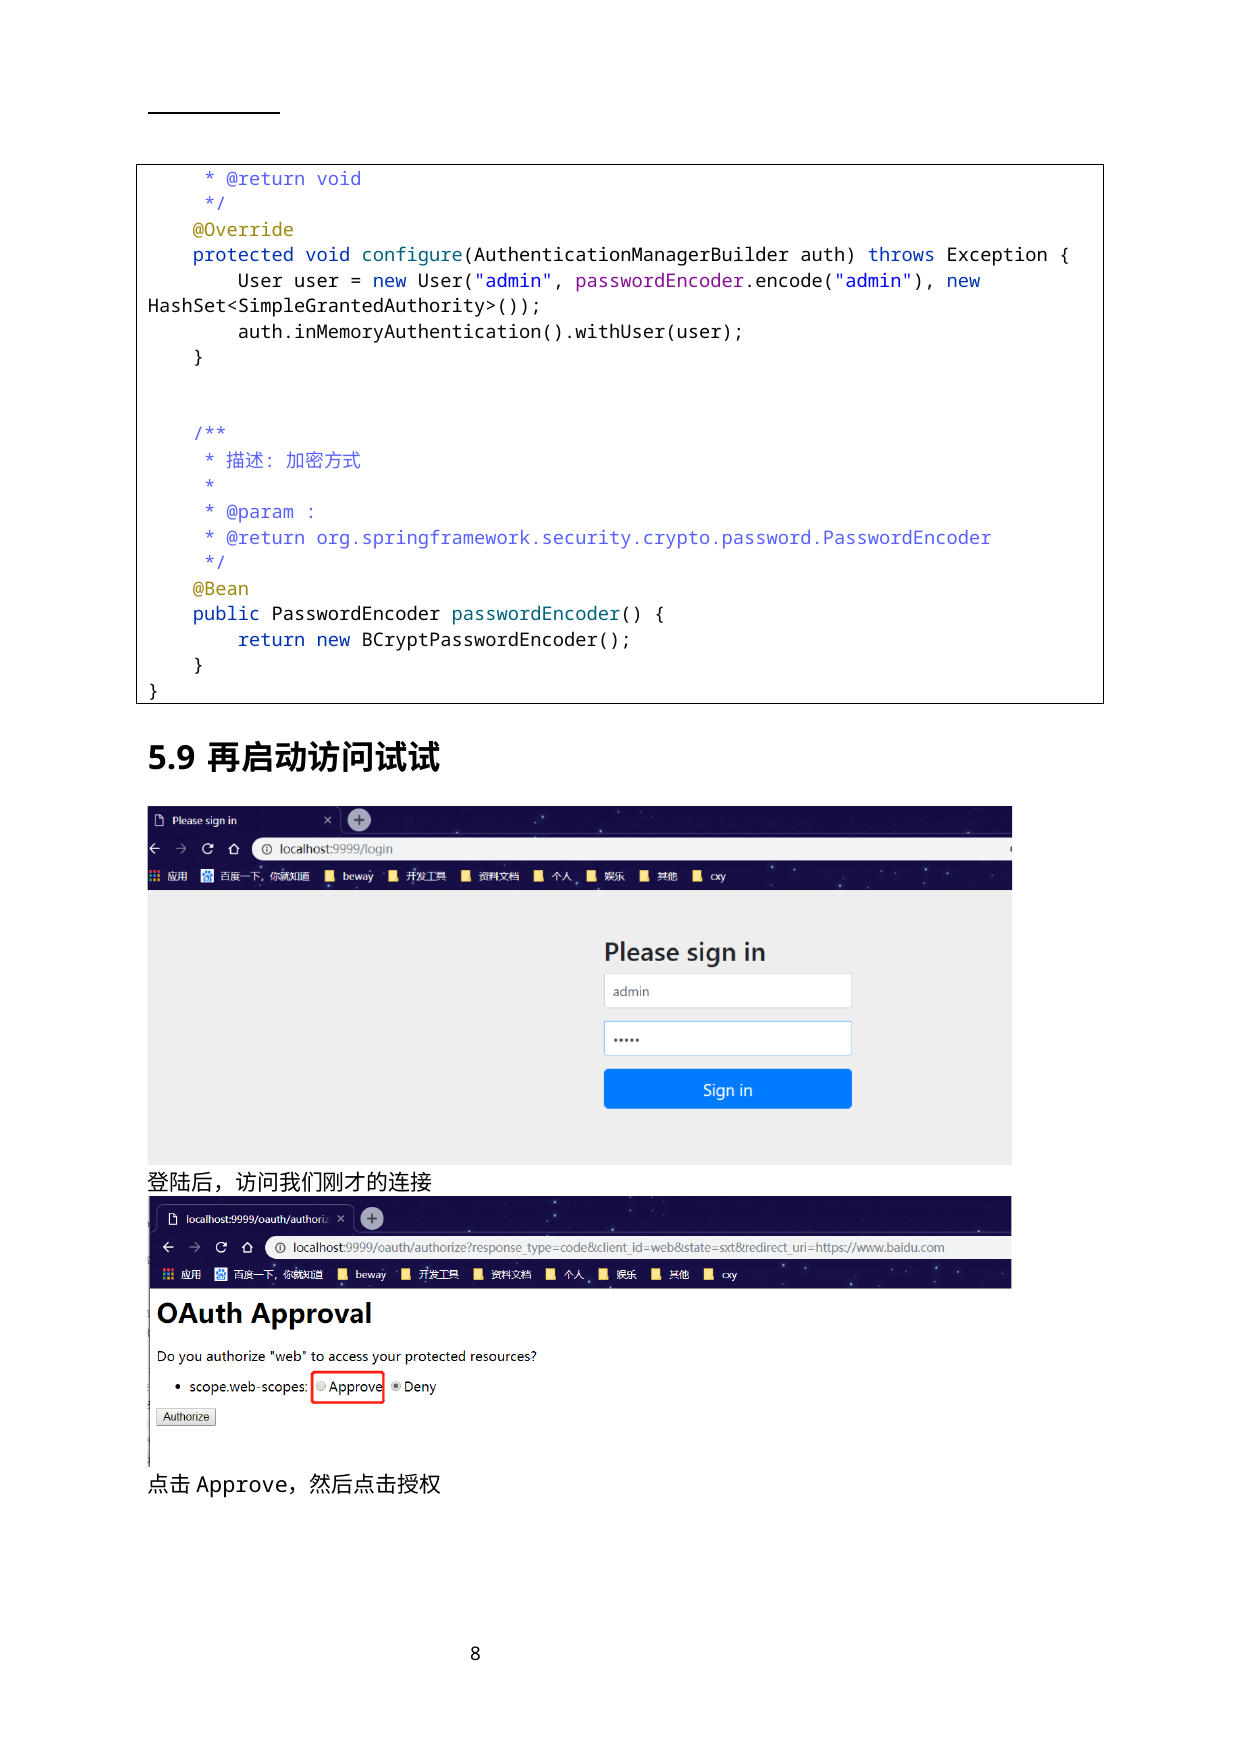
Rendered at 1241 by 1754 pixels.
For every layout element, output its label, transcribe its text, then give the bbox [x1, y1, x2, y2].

text 点击Approve，然后点击授权 [148, 1467, 1093, 1498]
picture [147, 1196, 1012, 1467]
picture [147, 806, 1013, 1165]
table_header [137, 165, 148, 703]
text 登陆后，访问我们刚才的连接 [148, 1165, 1093, 1196]
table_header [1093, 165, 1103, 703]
subtitle 再启动访问试试 [148, 731, 1093, 779]
